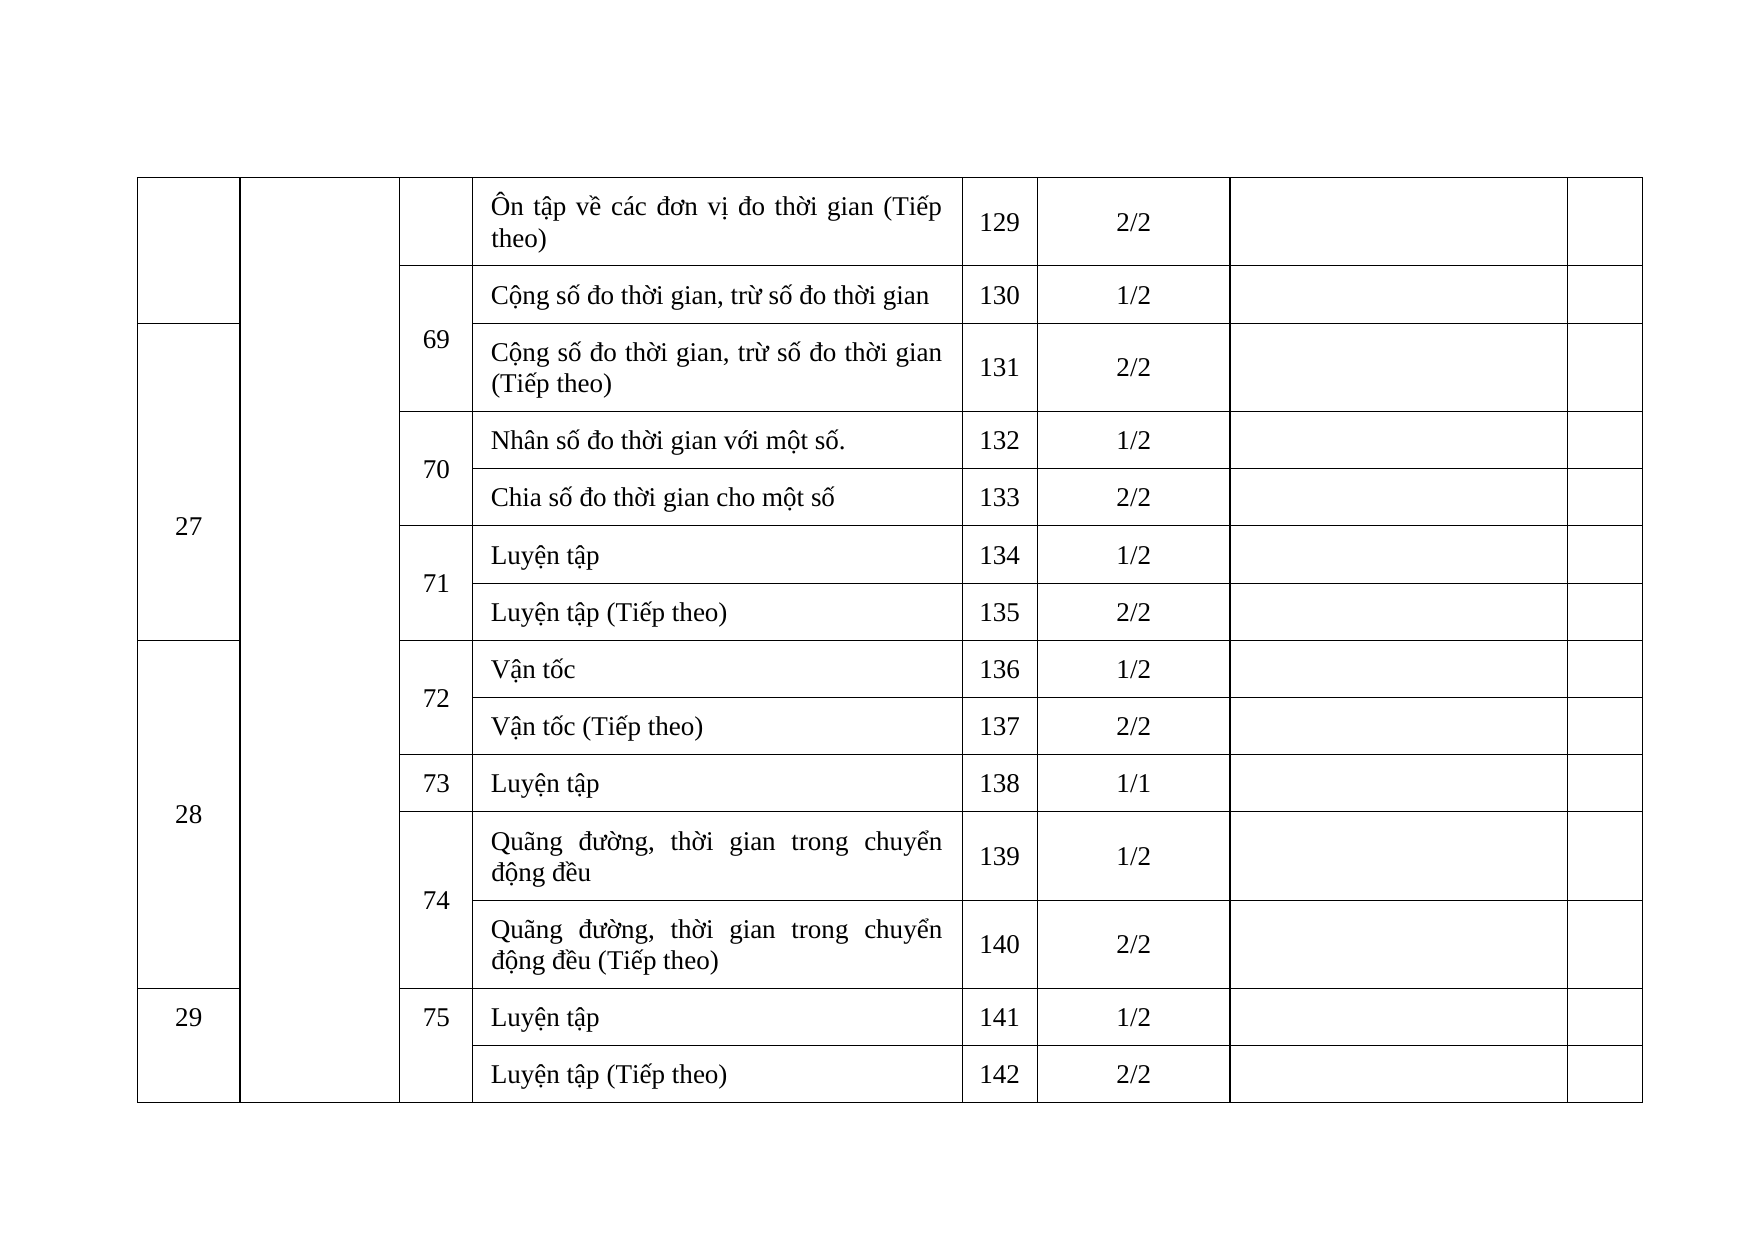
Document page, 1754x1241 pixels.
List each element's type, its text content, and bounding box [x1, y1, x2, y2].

table_cell [1568, 641, 1642, 697]
table_cell 135 [963, 584, 1037, 639]
table_cell [1568, 324, 1642, 411]
table_cell 129 [963, 178, 1037, 265]
table_cell [1568, 901, 1642, 988]
table_cell 132 [963, 412, 1037, 468]
table_cell [1231, 698, 1567, 754]
table_cell 70 [400, 412, 472, 525]
table_cell 140 [963, 901, 1037, 988]
table_cell [1231, 812, 1567, 899]
table_cell 141 [963, 989, 1037, 1045]
table_cell 72 [400, 641, 472, 754]
table_cell Luyện tập [473, 755, 962, 811]
table_cell [1231, 641, 1567, 697]
table_cell 1/2 [1038, 526, 1229, 582]
table_cell [1568, 755, 1642, 811]
table_cell [1568, 584, 1642, 639]
table_cell 136 [963, 641, 1037, 697]
table_cell Quãng đường, thời gian trong chuyển động đều [473, 812, 962, 899]
table_cell [1231, 178, 1567, 265]
table_cell 68 [400, 178, 472, 265]
table_cell 137 [963, 698, 1037, 754]
table_cell [1568, 266, 1642, 322]
table_cell 131 [963, 324, 1037, 411]
table_cell Cộng số đo thời gian, trừ số đo thời gian [473, 266, 962, 322]
table_cell 1/2 [1038, 989, 1229, 1045]
table_cell 133 [963, 469, 1037, 525]
table_cell Quãng đường, thời gian trong chuyển động đều (Tiếp theo) [473, 901, 962, 988]
table_cell Chia số đo thời gian cho một số [473, 469, 962, 525]
table_cell 29 [138, 989, 239, 1102]
table_cell [1231, 412, 1567, 468]
table_cell 2/2 [1038, 1046, 1229, 1102]
table_cell 73 [400, 755, 472, 811]
table_cell 1/2 [1038, 812, 1229, 899]
table_cell 1/2 [1038, 266, 1229, 322]
table_cell 74 [400, 812, 472, 988]
table_cell [1231, 989, 1567, 1045]
table_cell [1568, 989, 1642, 1045]
table_cell 28 [138, 641, 239, 988]
table_cell [1568, 469, 1642, 525]
table_cell Luyện tập [473, 526, 962, 582]
table_cell Nhân số đo thời gian với một số. [473, 412, 962, 468]
table_cell Luyện tập (Tiếp theo) [473, 1046, 962, 1102]
table_cell Vận tốc [473, 641, 962, 697]
table_cell Ôn tập về các đơn vị đo thời gian (Tiếp theo) [473, 178, 962, 265]
table_cell 75 [400, 989, 472, 1102]
table_cell 1/2 [1038, 641, 1229, 697]
table_cell [1231, 469, 1567, 525]
table_cell 130 [963, 266, 1037, 322]
table_cell 134 [963, 526, 1037, 582]
table_cell 2/2 [1038, 324, 1229, 411]
table_cell [1231, 324, 1567, 411]
table_cell Cộng số đo thời gian, trừ số đo thời gian (Tiếp theo) [473, 324, 962, 411]
table_cell 2/2 [1038, 698, 1229, 754]
table_cell 2/2 [1038, 584, 1229, 639]
table_cell 139 [963, 812, 1037, 899]
table_cell 1/2 [1038, 412, 1229, 468]
table_cell [1231, 755, 1567, 811]
table_cell 138 [963, 755, 1037, 811]
table_cell 2/2 [1038, 901, 1229, 988]
table_cell Luyện tập (Tiếp theo) [473, 584, 962, 639]
table_cell 27 [138, 324, 239, 639]
table_cell 71 [400, 526, 472, 639]
table_cell [1231, 1046, 1567, 1102]
table_cell [1568, 412, 1642, 468]
table_cell [1568, 526, 1642, 582]
table_cell [1568, 178, 1642, 265]
table_cell [1568, 698, 1642, 754]
table_cell Luyện tập [473, 989, 962, 1045]
table_cell 142 [963, 1046, 1037, 1102]
table_cell [1568, 812, 1642, 899]
table_cell [1231, 266, 1567, 322]
table_cell [1231, 584, 1567, 639]
table_cell 2/2 [1038, 469, 1229, 525]
table_cell Vận tốc (Tiếp theo) [473, 698, 962, 754]
table_cell 69 [400, 266, 472, 411]
table_cell [1568, 1046, 1642, 1102]
table_cell 1/1 [1038, 755, 1229, 811]
table_cell 2/2 [1038, 178, 1229, 265]
table_cell [1231, 526, 1567, 582]
table_cell [1231, 901, 1567, 988]
